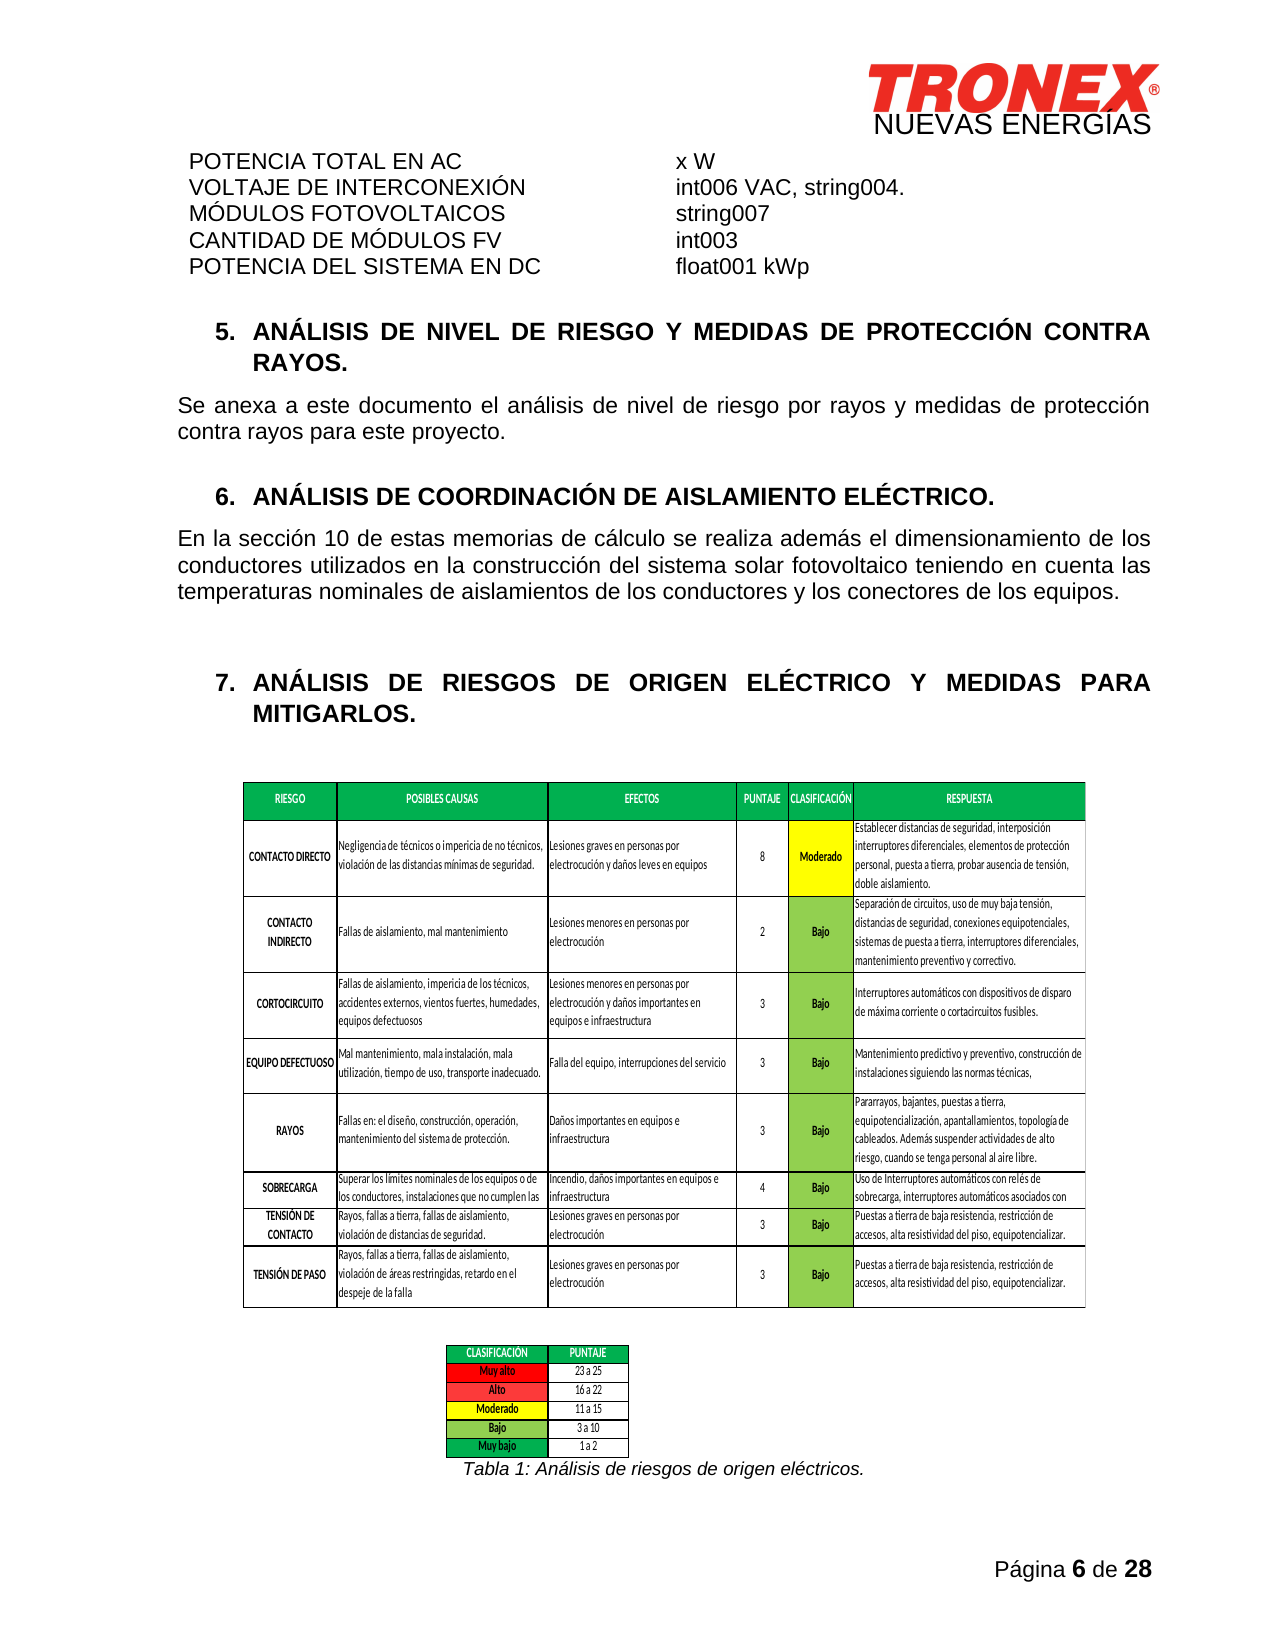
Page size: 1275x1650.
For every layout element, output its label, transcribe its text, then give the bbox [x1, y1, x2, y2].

table_cell MÓDULOS FOTOVOLTAICOS [177, 200, 664, 227]
table_cell x W [664, 148, 1152, 174]
table_cell int006 VAC, string004. [664, 174, 1152, 200]
table_cell string007 [664, 200, 1152, 227]
table_cell int003 [664, 227, 1152, 253]
text En la sección 10 de estas memorias de cálculo se realiza además el dimensionamiento de los conductores utilizados en la construcción del sistema solar fotovoltaico teniendo en cuenta las temperaturas nominales de aislamientos de los conductores y los conectores de los equipos. [177, 525, 1152, 604]
text Se anexa a este documento el análisis de nivel de riesgo por rayos y medidas de protección contra rayos para este proyecto. [177, 392, 1152, 444]
table_cell CANTIDAD DE MÓDULOS FV [177, 227, 664, 253]
table_cell VOLTAJE DE INTERCONEXIÓN [177, 174, 664, 200]
subtitle ANÁLISIS DE NIVEL DE RIESGO Y MEDIDAS DE PROTECCIÓN CONTRA RAYOS. [215, 317, 1152, 377]
table_cell float001 kWp [664, 253, 1152, 279]
subtitle ANÁLISIS DE COORDINACIÓN DE AISLAMIENTO ELÉCTRICO. [215, 482, 1152, 511]
table_cell POTENCIA TOTAL EN AC [177, 148, 664, 174]
subtitle ANÁLISIS DE RIESGOS DE ORIGEN ELÉCTRICO Y MEDIDAS PARA MITIGARLOS. [215, 668, 1152, 728]
picture [868, 63, 1160, 113]
table_cell POTENCIA DEL SISTEMA EN DC [177, 253, 664, 279]
